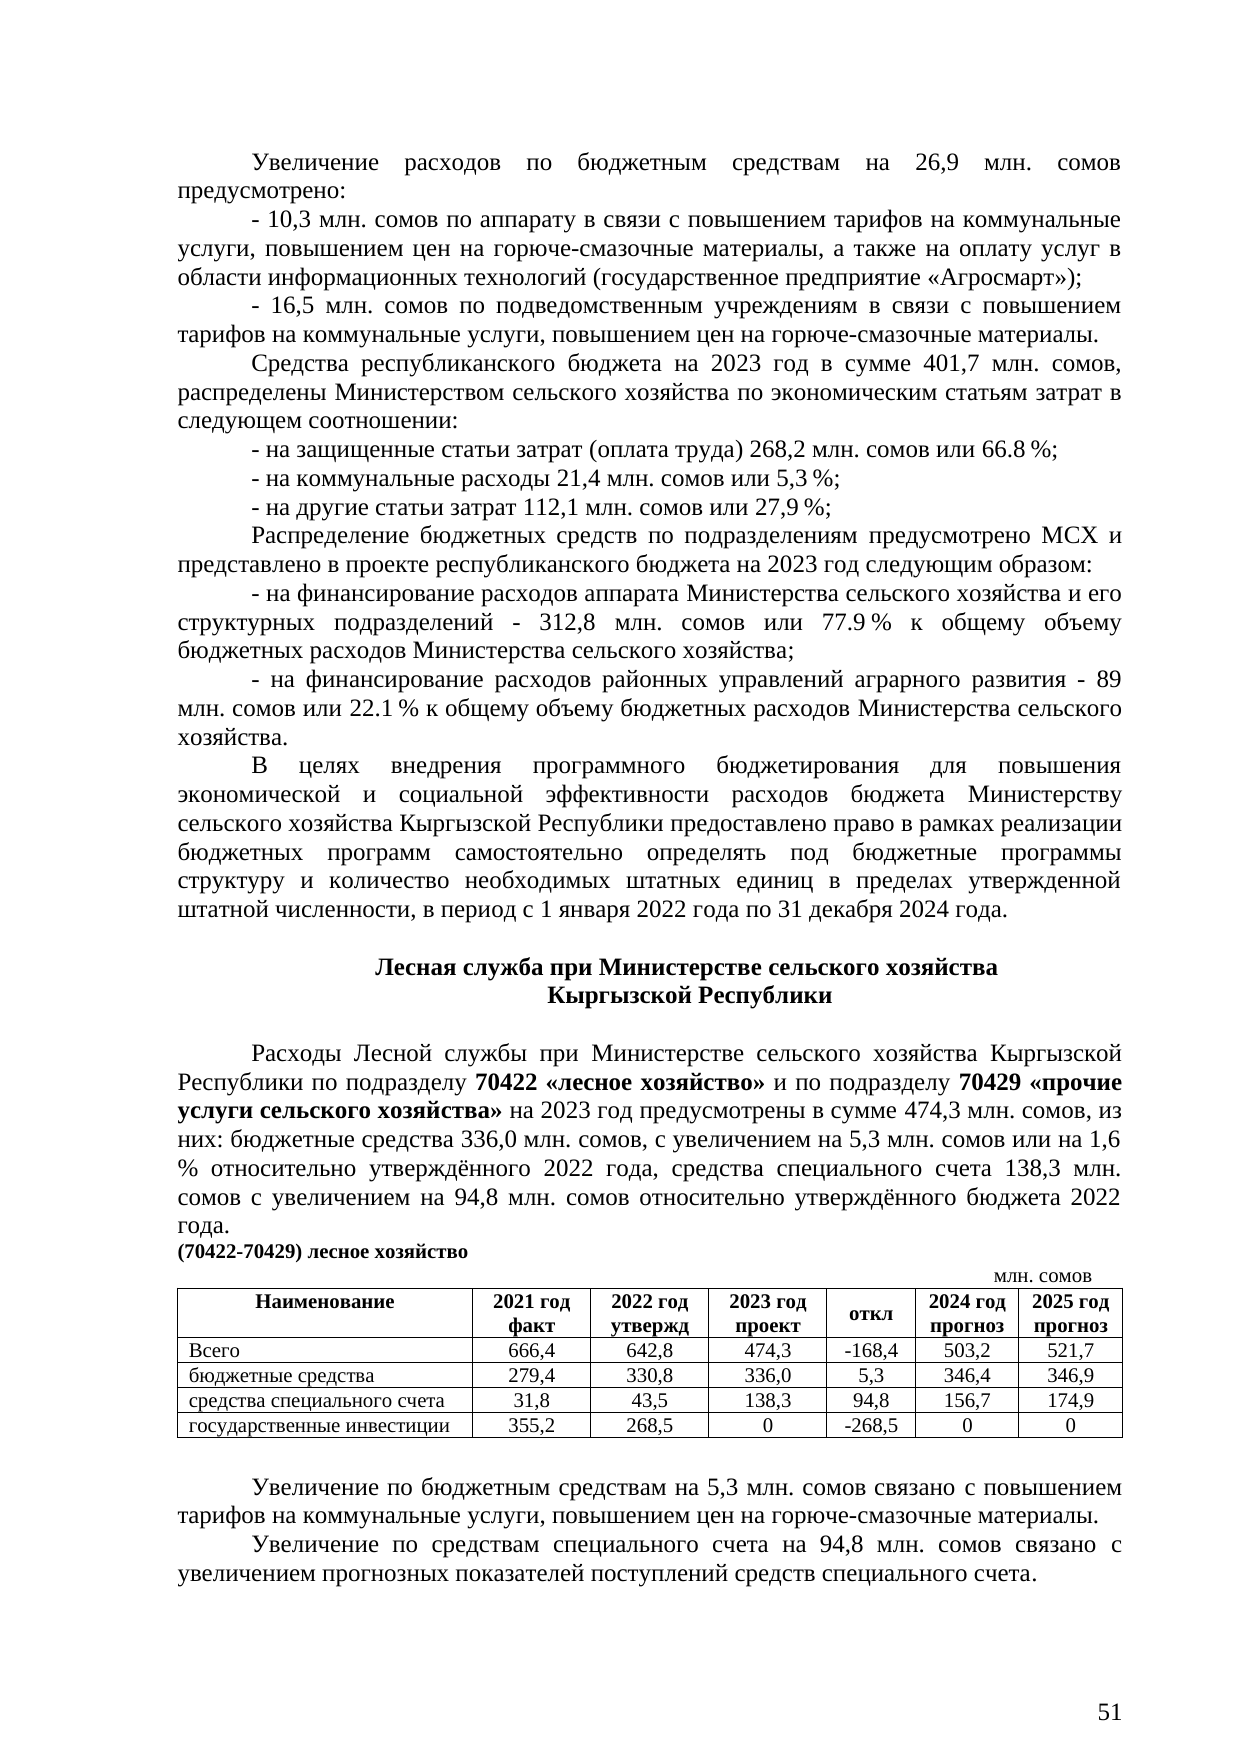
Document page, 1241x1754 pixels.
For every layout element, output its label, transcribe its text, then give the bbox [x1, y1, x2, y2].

text - на финансирование расходов аппарата Министерства сельского хозяйства и его структурных подразделений - 312,8 млн. сомов или 77.9 % к общему объему бюджетных расходов Министерства сельского хозяйства; [177, 578, 1122, 664]
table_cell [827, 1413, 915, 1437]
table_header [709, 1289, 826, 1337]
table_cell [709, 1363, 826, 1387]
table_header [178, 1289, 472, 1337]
text Увеличение по средствам специального счета на 94,8 млн. сомов связано с увеличением прогнозных показателей поступлений средств специального счета. [177, 1529, 1122, 1587]
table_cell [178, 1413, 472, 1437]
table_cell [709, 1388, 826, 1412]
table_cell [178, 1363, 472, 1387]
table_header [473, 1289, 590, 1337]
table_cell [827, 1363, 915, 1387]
text - на другие статьи затрат 112,1 млн. сомов или 27,9 %; [177, 492, 1122, 521]
text Кыргызской Республики [251, 981, 1122, 1009]
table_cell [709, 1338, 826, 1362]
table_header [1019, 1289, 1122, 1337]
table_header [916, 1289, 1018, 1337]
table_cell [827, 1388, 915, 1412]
text - на защищенные статьи затрат (оплата труда) 268,2 млн. сомов или 66.8 %; [177, 434, 1122, 463]
text Средства республиканского бюджета на 2023 год в сумме 401,7 млн. сомов, распределены Министерством сельского хозяйства по экономическим статьям затрат в следующем соотношении: [177, 348, 1122, 434]
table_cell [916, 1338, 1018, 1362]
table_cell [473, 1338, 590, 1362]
text Увеличение расходов по бюджетным средствам на 26,9 млн. сомов предусмотрено: [177, 147, 1122, 204]
text (70422-70429) лесное хозяйство [177, 1239, 1122, 1263]
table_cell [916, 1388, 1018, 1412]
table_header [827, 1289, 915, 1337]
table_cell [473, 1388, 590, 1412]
text млн. сомов [988, 1263, 1122, 1287]
text В целях внедрения программного бюджетирования для повышения экономической и социальной эффективности расходов бюджета Министерству сельского хозяйства Кыргызской Республики предоставлено право в рамках реализации бюджетных программ самостоятельно определять под бюджетные программы структуру и количество необходимых штатных единиц в пределах утвержденной штатной численности, в период с 1 января 2022 года по 31 декабря 2024 года. [177, 751, 1122, 923]
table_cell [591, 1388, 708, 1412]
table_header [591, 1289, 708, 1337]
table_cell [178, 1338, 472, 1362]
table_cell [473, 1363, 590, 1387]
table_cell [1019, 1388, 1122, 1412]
text Расходы Лесной службы при Министерстве сельского хозяйства Кыргызской Республики по подразделу 70422 «лесное хозяйство» и по подразделу 70429 «прочие услуги сельского хозяйства» на 2023 год предусмотрены в сумме 474,3 млн. сомов, из них: бюджетные средства 336,0 млн. сомов, с увеличением на 5,3 млн. сомов или на 1,6 % относительно утверждённого 2022 года, средства специального счета 138,3 млн. сомов с увеличением на 94,8 млн. сомов относительно утверждённого бюджета 2022 года. [177, 1038, 1122, 1239]
text Лесная служба при Министерстве сельского хозяйства [251, 952, 1122, 981]
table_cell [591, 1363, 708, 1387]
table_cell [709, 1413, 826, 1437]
text Увеличение по бюджетным средствам на 5,3 млн. сомов связано с повышением тарифов на коммунальные услуги, повышением цен на горюче-смазочные материалы. [177, 1472, 1122, 1529]
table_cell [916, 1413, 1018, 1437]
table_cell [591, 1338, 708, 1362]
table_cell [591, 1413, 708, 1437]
text Распределение бюджетных средств по подразделениям предусмотрено МCХ и представлено в проекте республиканского бюджета на 2023 год следующим образом: [177, 521, 1122, 578]
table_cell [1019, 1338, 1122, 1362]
text - 16,5 млн. сомов по подведомственным учреждениям в связи с повышением тарифов на коммунальные услуги, повышением цен на горюче-смазочные материалы. [177, 291, 1122, 348]
text - 10,3 млн. сомов по аппарату в связи с повышением тарифов на коммунальные услуги, повышением цен на горюче-смазочные материалы, а также на оплату услуг в области информационных технологий (государственное предприятие «Агросмарт»); [177, 204, 1122, 291]
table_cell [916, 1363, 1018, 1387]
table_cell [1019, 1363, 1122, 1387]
text - на финансирование расходов районных управлений аграрного развития - 89 млн. сомов или 22.1 % к общему объему бюджетных расходов Министерства сельского хозяйства. [177, 664, 1122, 751]
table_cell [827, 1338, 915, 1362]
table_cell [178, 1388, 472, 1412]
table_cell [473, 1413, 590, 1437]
text - на коммунальные расходы 21,4 млн. сомов или 5,3 %; [177, 463, 1122, 492]
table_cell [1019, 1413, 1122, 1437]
